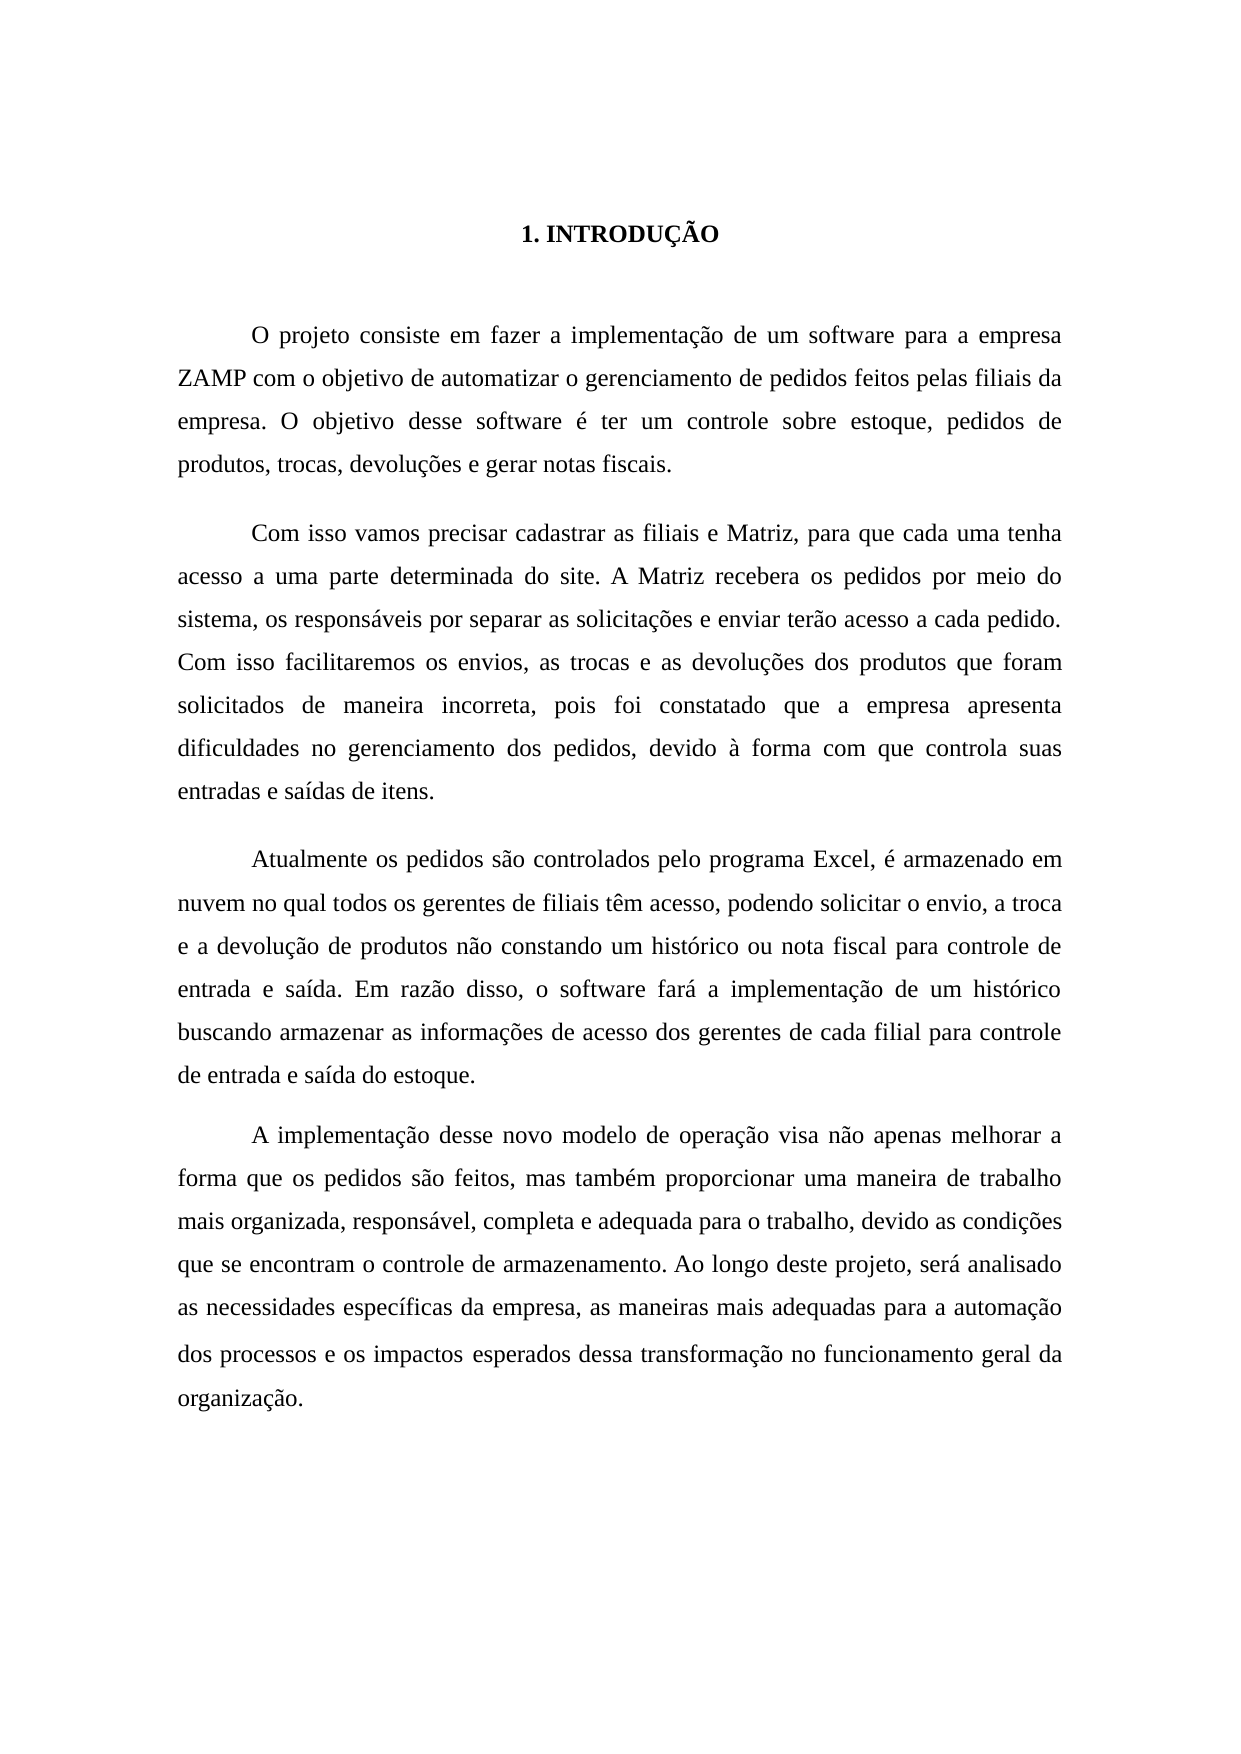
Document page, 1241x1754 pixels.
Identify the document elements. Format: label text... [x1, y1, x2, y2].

text A implementação desse novo modelo de operação visa não apenas melhorar a forma que os pedidos são feitos, mas também proporcionar uma maneira de trabalho mais organizada, responsável, completa e adequada para o trabalho, devido as condições que se encontram o controle de armazenamento. Ao longo deste projeto, será analisado as necessidades específicas da empresa, as maneiras mais adequadas para a automação dos processos e os impactos esperados dessa transformação no funcionamento geral da organização. [177, 1120, 1063, 1412]
subtitle 1. INTRODUÇÃO [177, 219, 1063, 248]
text O projeto consiste em fazer a implementação de um software para a empresa ZAMP com o objetivo de automatizar o gerenciamento de pedidos feitos pelas filiais da empresa. O objetivo desse software é ter um controle sobre estoque, pedidos de produtos, trocas, devoluções e gerar notas fiscais. [177, 320, 1063, 478]
text Atualmente os pedidos são controlados pelo programa Excel, é armazenado em nuvem no qual todos os gerentes de filiais têm acesso, podendo solicitar o envio, a troca e a devolução de produtos não constando um histórico ou nota fiscal para controle de entrada e saída. Em razão disso, o software fará a implementação de um histórico buscando armazenar as informações de acesso dos gerentes de cada filial para controle de entrada e saída do estoque. [177, 844, 1063, 1089]
text Com isso vamos precisar cadastrar as filiais e Matriz, para que cada uma tenha acesso a uma parte determinada do site. A Matriz recebera os pedidos por meio do sistema, os responsáveis por separar as solicitações e enviar terão acesso a cada pedido. Com isso facilitaremos os envios, as trocas e as devoluções dos produtos que foram solicitados de maneira incorreta, pois foi constatado que a empresa apresenta dificuldades no gerenciamento dos pedidos, devido à forma com que controla suas entradas e saídas de itens. [177, 518, 1063, 805]
